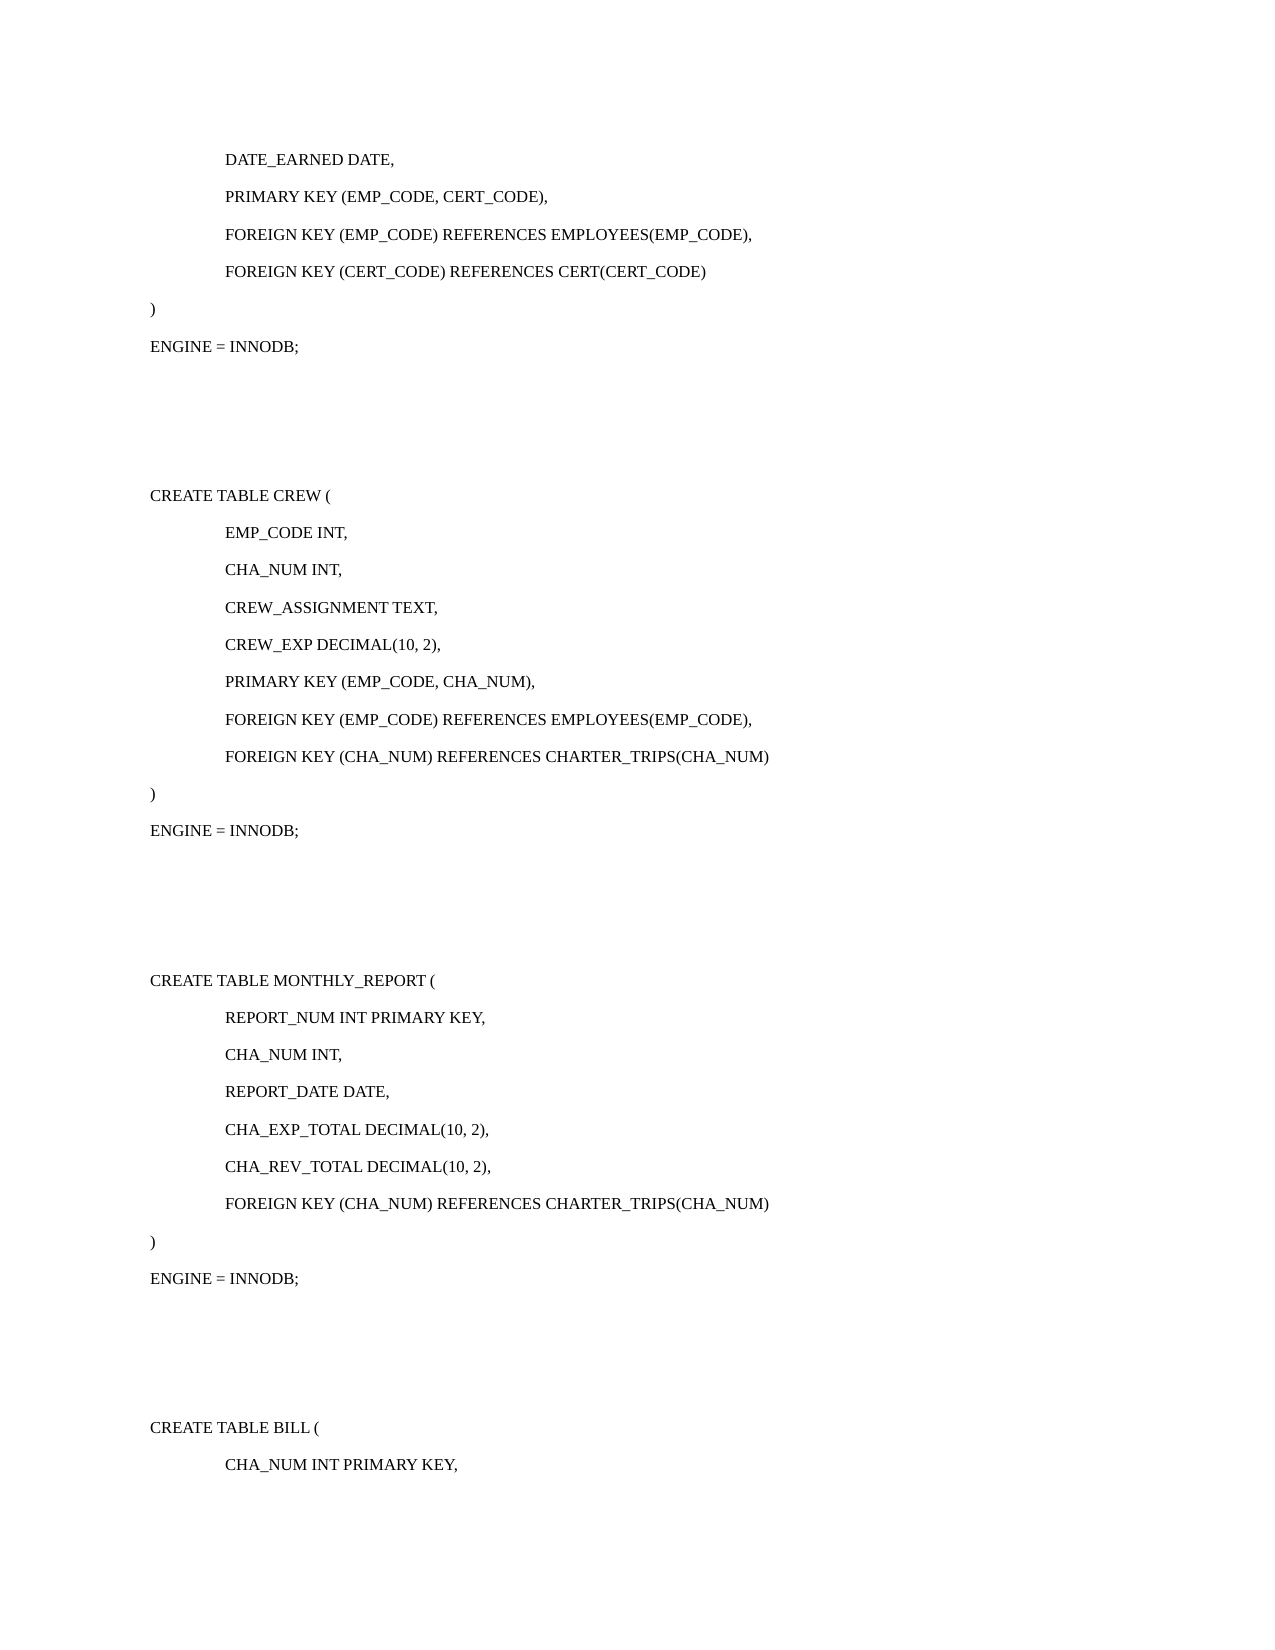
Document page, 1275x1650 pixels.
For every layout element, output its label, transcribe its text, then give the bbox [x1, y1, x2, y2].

text ENGINE = INNODB; [150, 821, 1125, 840]
text EMP_CODE INT, [150, 523, 1125, 542]
text REPORT_DATE DATE, [150, 1082, 1125, 1101]
text CREATE TABLE CREW ( [150, 486, 1125, 505]
text PRIMARY KEY (EMP_CODE, CERT_CODE), [150, 187, 1125, 206]
text CREW_ASSIGNMENT TEXT, [150, 597, 1125, 617]
text CREATE TABLE BILL ( [150, 1418, 1125, 1437]
text ) [150, 784, 1125, 803]
text ) [150, 299, 1125, 318]
text ENGINE = INNODB; [150, 336, 1125, 356]
text CHA_REV_TOTAL DECIMAL(10, 2), [150, 1157, 1125, 1176]
text CREATE TABLE MONTHLY_REPORT ( [150, 970, 1125, 989]
text CHA_NUM INT PRIMARY KEY, [150, 1455, 1125, 1474]
text CHA_NUM INT, [150, 560, 1125, 579]
text FOREIGN KEY (EMP_CODE) REFERENCES EMPLOYEES(EMP_CODE), [150, 224, 1125, 244]
text FOREIGN KEY (CERT_CODE) REFERENCES CERT(CERT_CODE) [150, 262, 1125, 281]
text FOREIGN KEY (CHA_NUM) REFERENCES CHARTER_TRIPS(CHA_NUM) [150, 747, 1125, 766]
text PRIMARY KEY (EMP_CODE, CHA_NUM), [150, 672, 1125, 691]
text ) [150, 1231, 1125, 1251]
text CHA_EXP_TOTAL DECIMAL(10, 2), [150, 1119, 1125, 1139]
text CREW_EXP DECIMAL(10, 2), [150, 635, 1125, 654]
text ENGINE = INNODB; [150, 1269, 1125, 1288]
text FOREIGN KEY (EMP_CODE) REFERENCES EMPLOYEES(EMP_CODE), [150, 709, 1125, 728]
text DATE_EARNED DATE, [150, 150, 1125, 169]
text CHA_NUM INT, [150, 1045, 1125, 1064]
text FOREIGN KEY (CHA_NUM) REFERENCES CHARTER_TRIPS(CHA_NUM) [150, 1194, 1125, 1213]
text REPORT_NUM INT PRIMARY KEY, [150, 1008, 1125, 1027]
